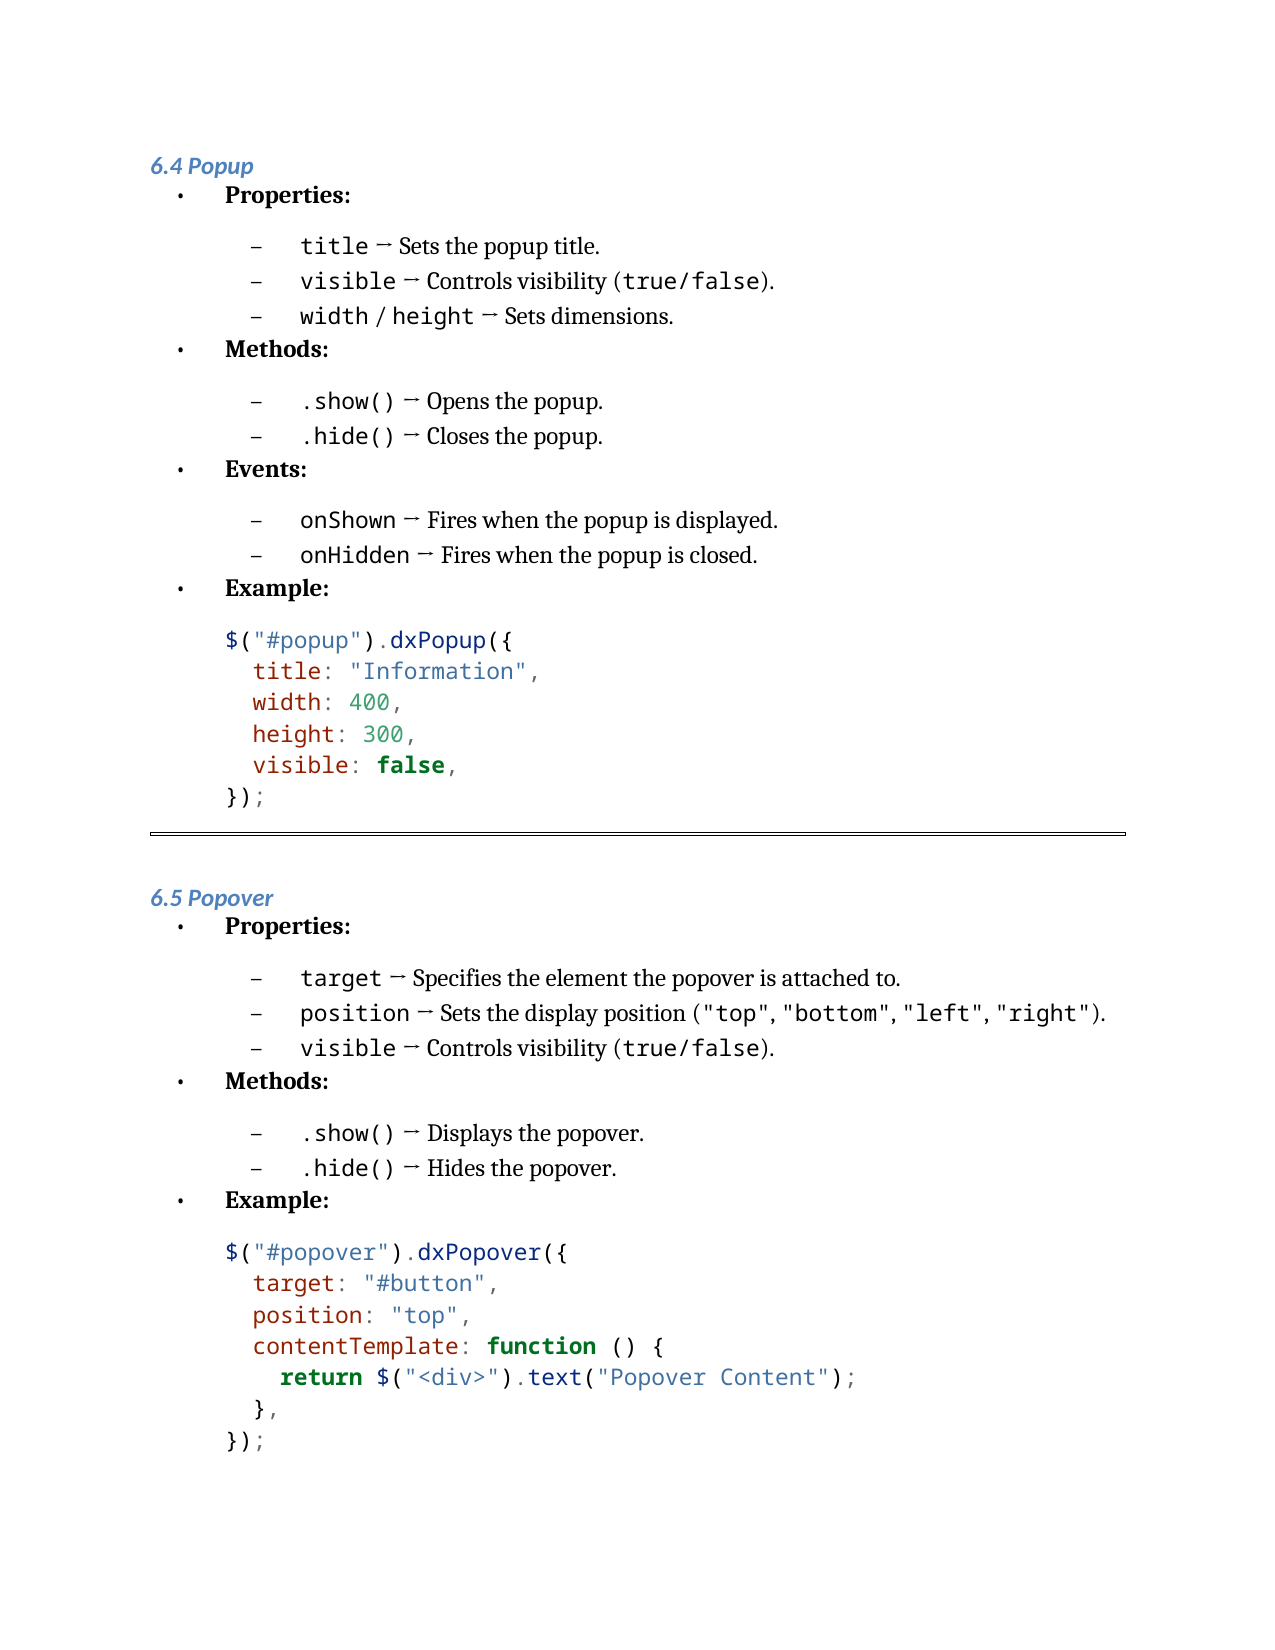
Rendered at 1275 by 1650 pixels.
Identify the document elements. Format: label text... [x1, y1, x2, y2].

list onShown → Fires when the popup is displayed. [250, 504, 1125, 536]
list Methods: [175, 1067, 1125, 1096]
list Properties: [175, 181, 1125, 209]
list Example: [175, 1186, 1125, 1215]
list Example: [175, 574, 1125, 603]
list .show() → Displays the popover. [250, 1116, 1125, 1148]
subtitle 6.5 Popover [150, 882, 1125, 912]
list visible → Controls visibility (true/false). [250, 265, 1125, 296]
list $("#popover").dxPopover({ target: "#button", position: "top", contentTemplate: function () { return $("<div>").text("Popover Content"); }, }); [175, 1236, 1125, 1455]
list visible → Controls visibility (true/false). [250, 1032, 1125, 1063]
list Methods: [175, 335, 1125, 364]
list title → Sets the popup title. [250, 230, 1125, 261]
list .show() → Opens the popup. [250, 385, 1125, 416]
list Properties: [175, 912, 1125, 941]
list width / height → Sets dimensions. [250, 300, 1125, 331]
list .hide() → Closes the popup. [250, 420, 1125, 451]
subtitle 6.4 Popup [150, 150, 1125, 181]
list Events: [175, 455, 1125, 483]
list position → Sets the display position ("top", "bottom", "left", "right"). [250, 997, 1125, 1028]
list $("#popup").dxPopup({ title: "Information", width: 400, height: 300, visible: false, }); [175, 624, 1125, 811]
list onHidden → Fires when the popup is closed. [250, 539, 1125, 571]
list .hide() → Hides the popover. [250, 1151, 1125, 1183]
list target → Specifies the element the popover is attached to. [250, 962, 1125, 993]
